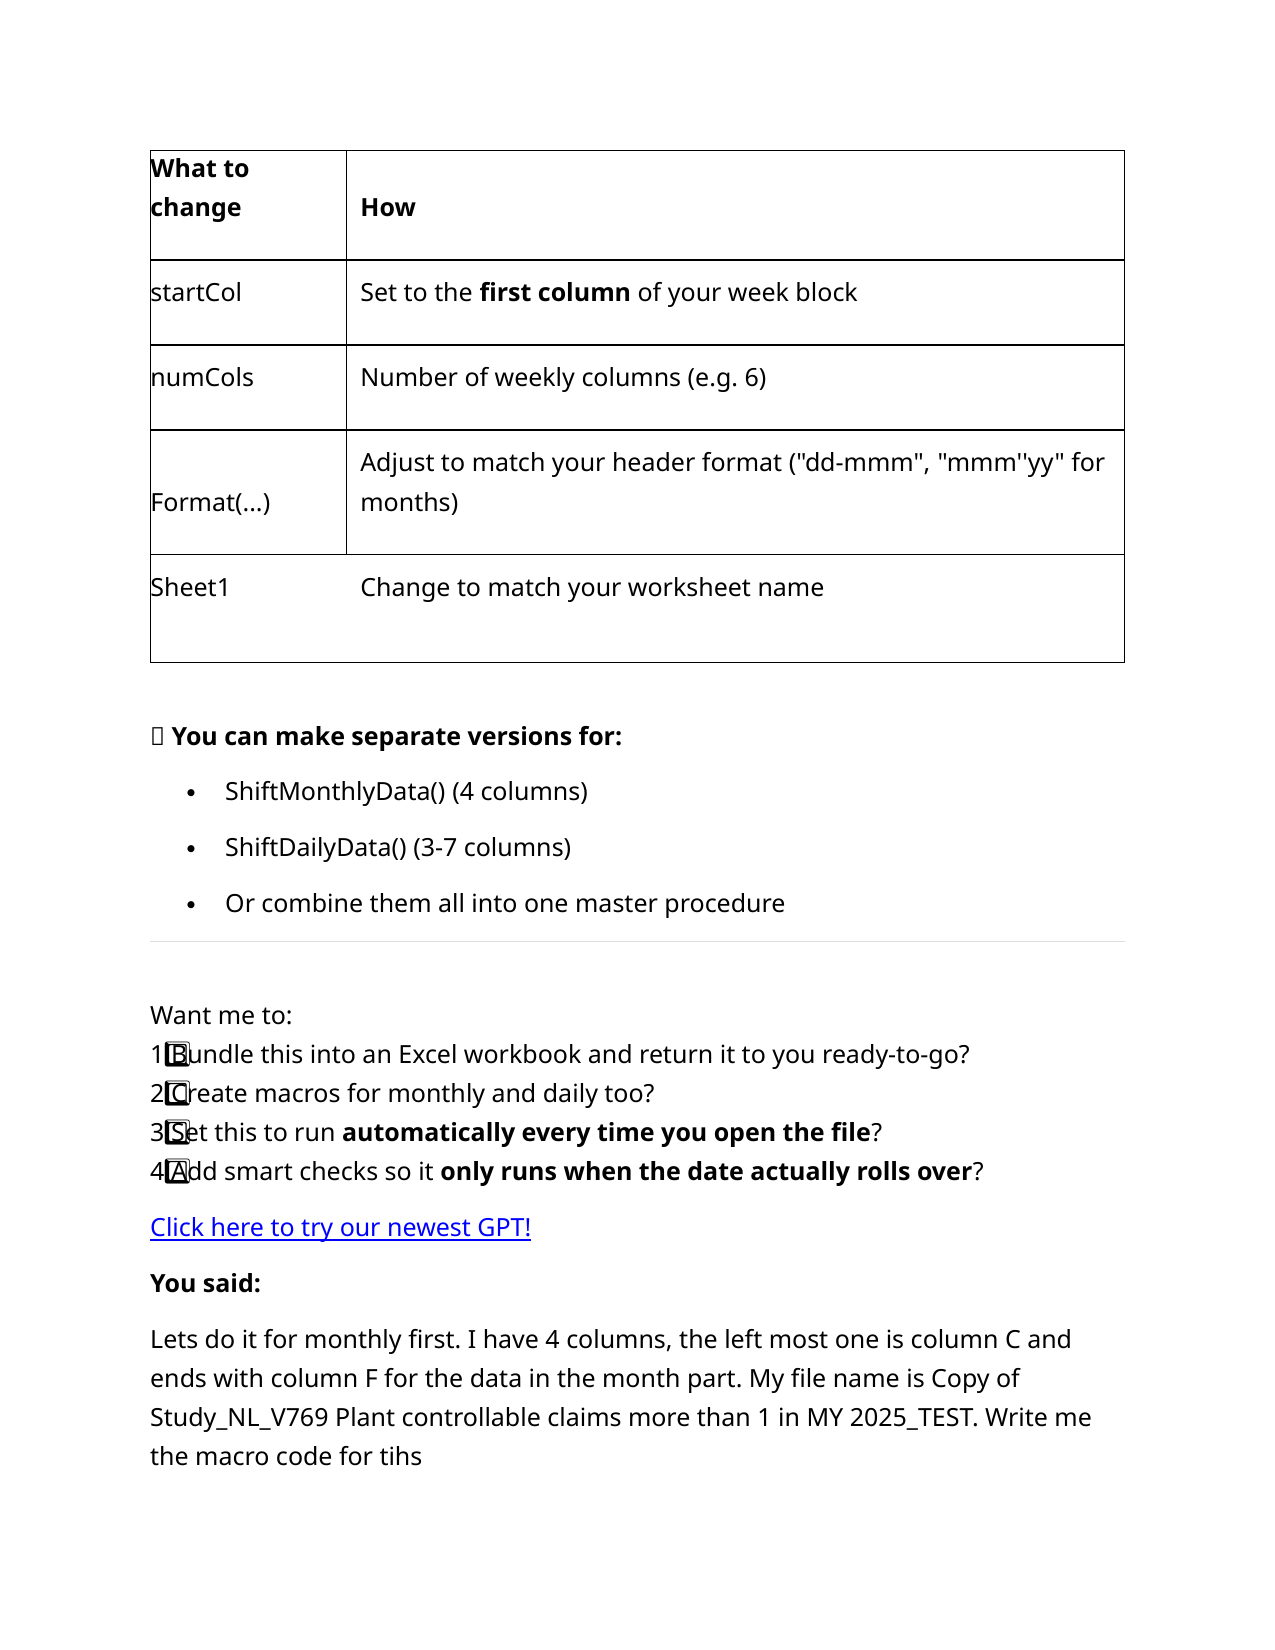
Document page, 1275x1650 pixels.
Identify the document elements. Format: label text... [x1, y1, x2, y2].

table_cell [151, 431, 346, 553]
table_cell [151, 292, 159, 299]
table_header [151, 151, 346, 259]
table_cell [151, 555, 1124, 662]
text ✅ You can make separate versions for: [150, 718, 1125, 752]
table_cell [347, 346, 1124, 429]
list ShiftMonthlyData() (4 columns) [187, 774, 1125, 808]
text Click here to try our newest GPT! [150, 1210, 1125, 1244]
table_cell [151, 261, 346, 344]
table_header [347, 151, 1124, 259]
list Or combine them all into one master procedure [187, 886, 1125, 920]
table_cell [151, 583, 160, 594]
text You said: [150, 1266, 1125, 1300]
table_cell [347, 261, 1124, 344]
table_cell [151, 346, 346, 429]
text Lets do it for monthly first. I have 4 columns, the left most one is column C and ends with column F for the data in the month part. My file name is Copy of Study_NL_V769 Plant controllable claims more than 1 in MY 2025_TEST. Write me the macro code for tihs [150, 1321, 1125, 1473]
list ShiftDailyData() (3-7 columns) [187, 830, 1125, 864]
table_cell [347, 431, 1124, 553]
text Want me to: 1️⃣ Bundle this into an Excel workbook and return it to you ready-to-go? 2️⃣ Create macros for monthly and daily too? 3️⃣ Set this to run automatically every time you open the file? 4️⃣ Add smart checks so it only runs when the date actually rolls over? [150, 997, 1125, 1188]
